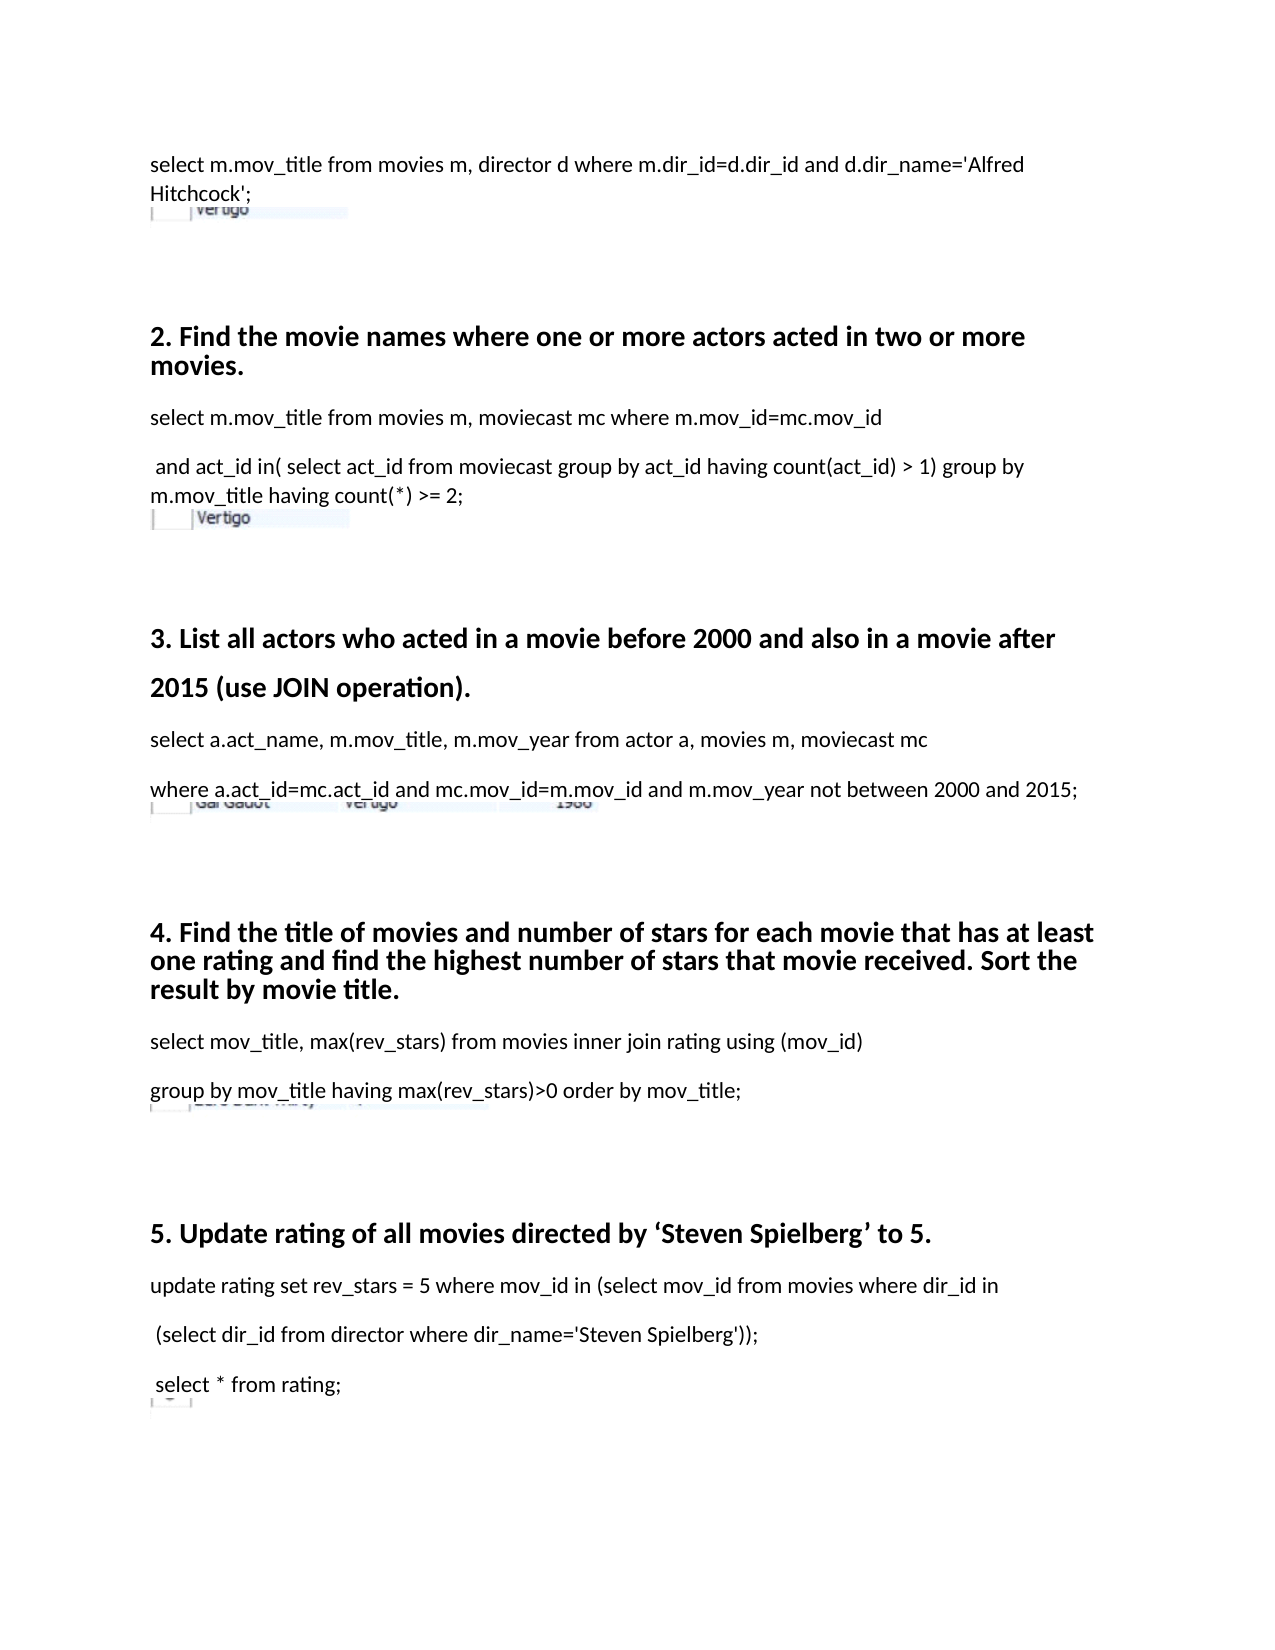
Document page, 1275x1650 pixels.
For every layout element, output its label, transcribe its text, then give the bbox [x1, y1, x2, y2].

text select a.act_name, m.mov_title, m.mov_year from actor a, movies m, moviecast mc [150, 724, 1125, 753]
text select m.mov_title from movies m, moviecast mc where m.mov_id=mc.mov_id [150, 402, 1125, 431]
text and act_id in( select act_id from moviecast group by act_id having count(act_id) > 1) group by m.mov_title having count(*) >= 2; [150, 452, 1125, 509]
text select * from rating; [150, 1369, 1125, 1398]
text 4. Find the title of movies and number of stars for each movie that has at least one rating and find the highest number of stars that movie received. Sort the result by movie title. [150, 919, 1125, 1005]
text 5. Update rating of all movies directed by ‘Steven Spielberg’ to 5. [150, 1221, 1125, 1249]
text (select dir_id from director where dir_name='Steven Spielberg')); [150, 1320, 1125, 1349]
text update rating set rev_stars = 5 where mov_id in (select mov_id from movies where dir_id in [150, 1270, 1125, 1299]
text group by mov_title having max(rev_stars)>0 order by mov_title; [150, 1076, 1125, 1104]
text 2015 (use JOIN operation). [150, 675, 1125, 704]
text 3. List all actors who acted in a movie before 2000 and also in a movie after [150, 625, 1125, 654]
text where a.act_id=mc.act_id and mc.mov_id=m.mov_id and m.mov_year not between 2000 and 2015; [150, 774, 1125, 803]
text 2. Find the movie names where one or more actors acted in two or more movies. [150, 324, 1125, 381]
text select m.mov_title from movies m, director d where m.dir_id=d.dir_id and d.dir_name='Alfred Hitchcock'; [150, 150, 1125, 207]
text select mov_title, max(rev_stars) from movies inner join rating using (mov_id) [150, 1026, 1125, 1055]
